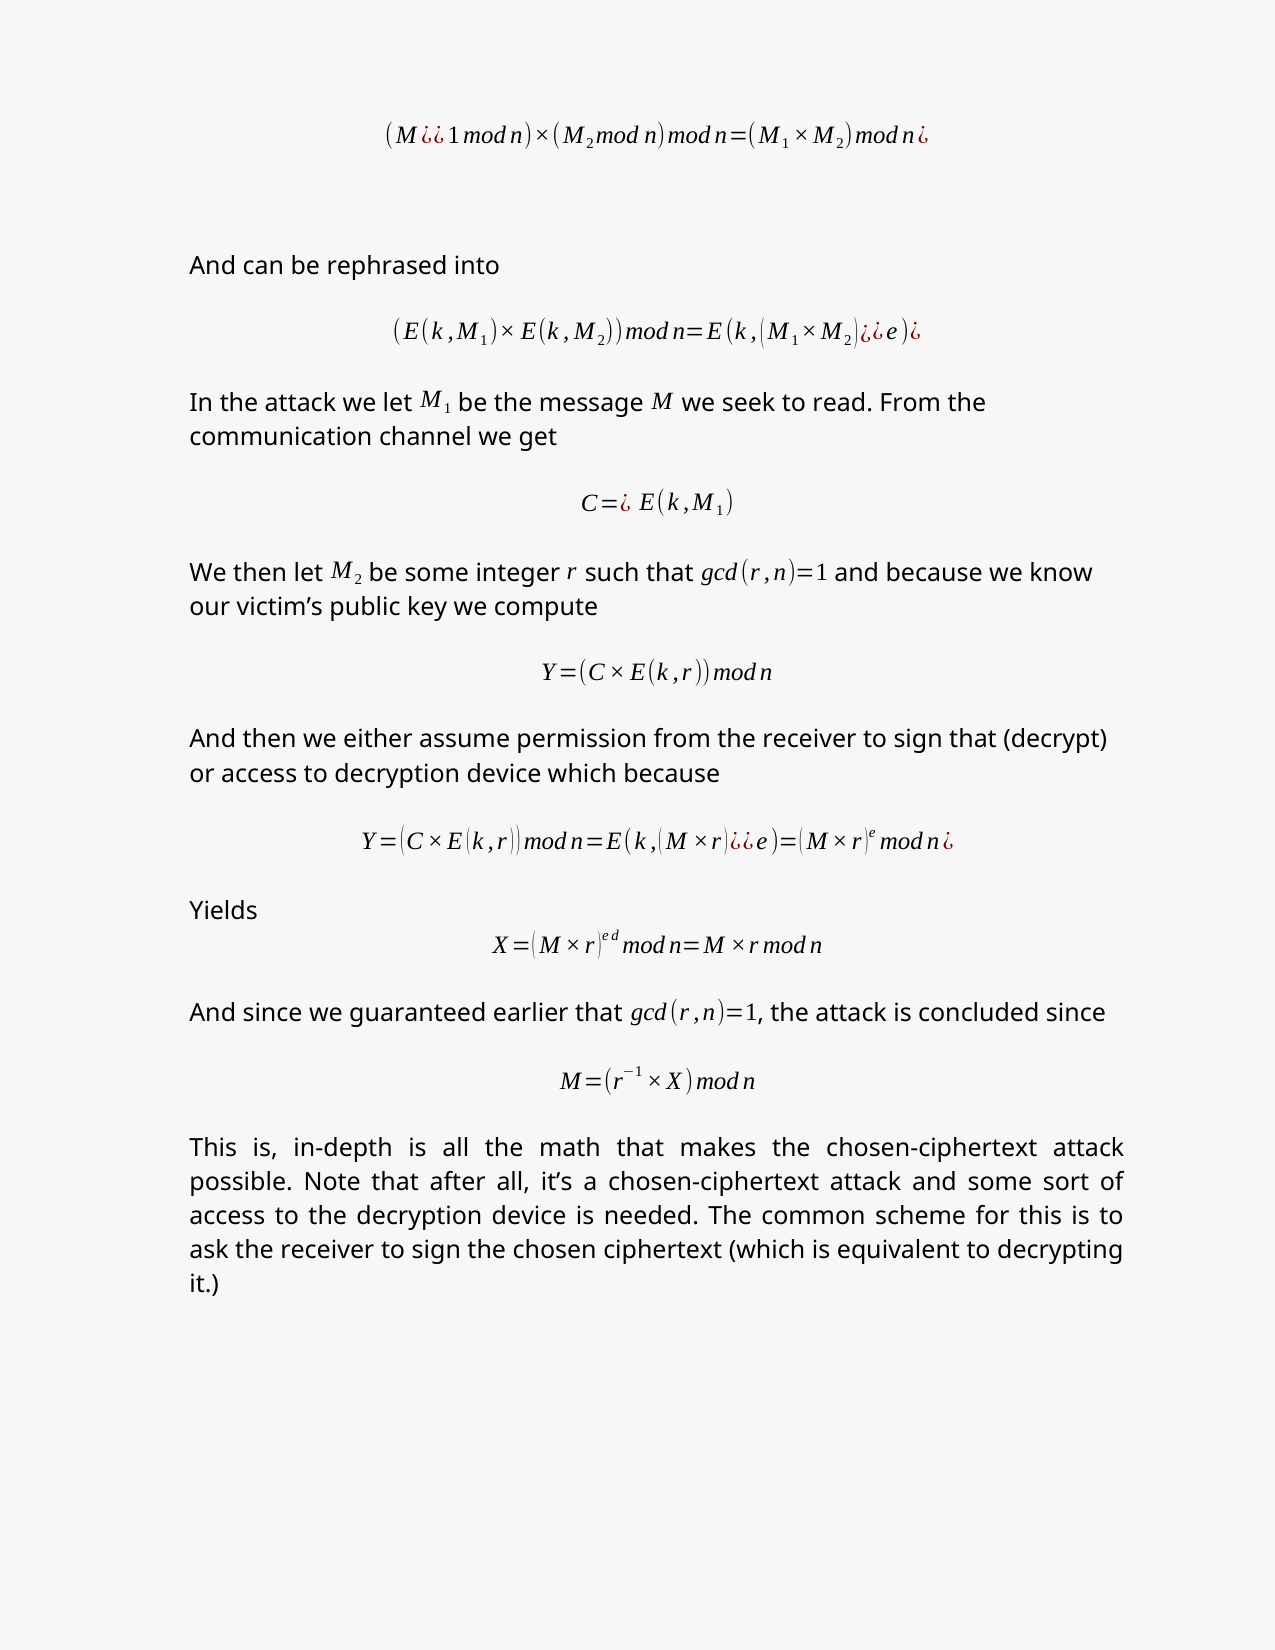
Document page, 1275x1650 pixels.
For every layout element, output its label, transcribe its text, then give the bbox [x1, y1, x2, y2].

text We then let be some integer such that and because we know our victim’s public key we compute [189, 555, 1125, 623]
text And can be rephrased into [189, 248, 1125, 282]
text Yields [189, 893, 1125, 927]
text This is, in-depth is all the math that makes the chosen-ciphertext attack possible. Note that after all, it’s a chosen-ciphertext attack and some sort of access to the decryption device is needed. The common scheme for this is to ask the receiver to sign the chosen ciphertext (which is equivalent to decrypting it.) [189, 1129, 1125, 1300]
text In the attack we let be the message we seek to read. From the communication channel we get [189, 384, 1125, 453]
text And then we either assume permission from the receiver to sign that (decrypt) or access to decryption device which because [189, 721, 1125, 789]
text And since we guaranteed earlier that , the attack is concluded since [189, 994, 1125, 1028]
